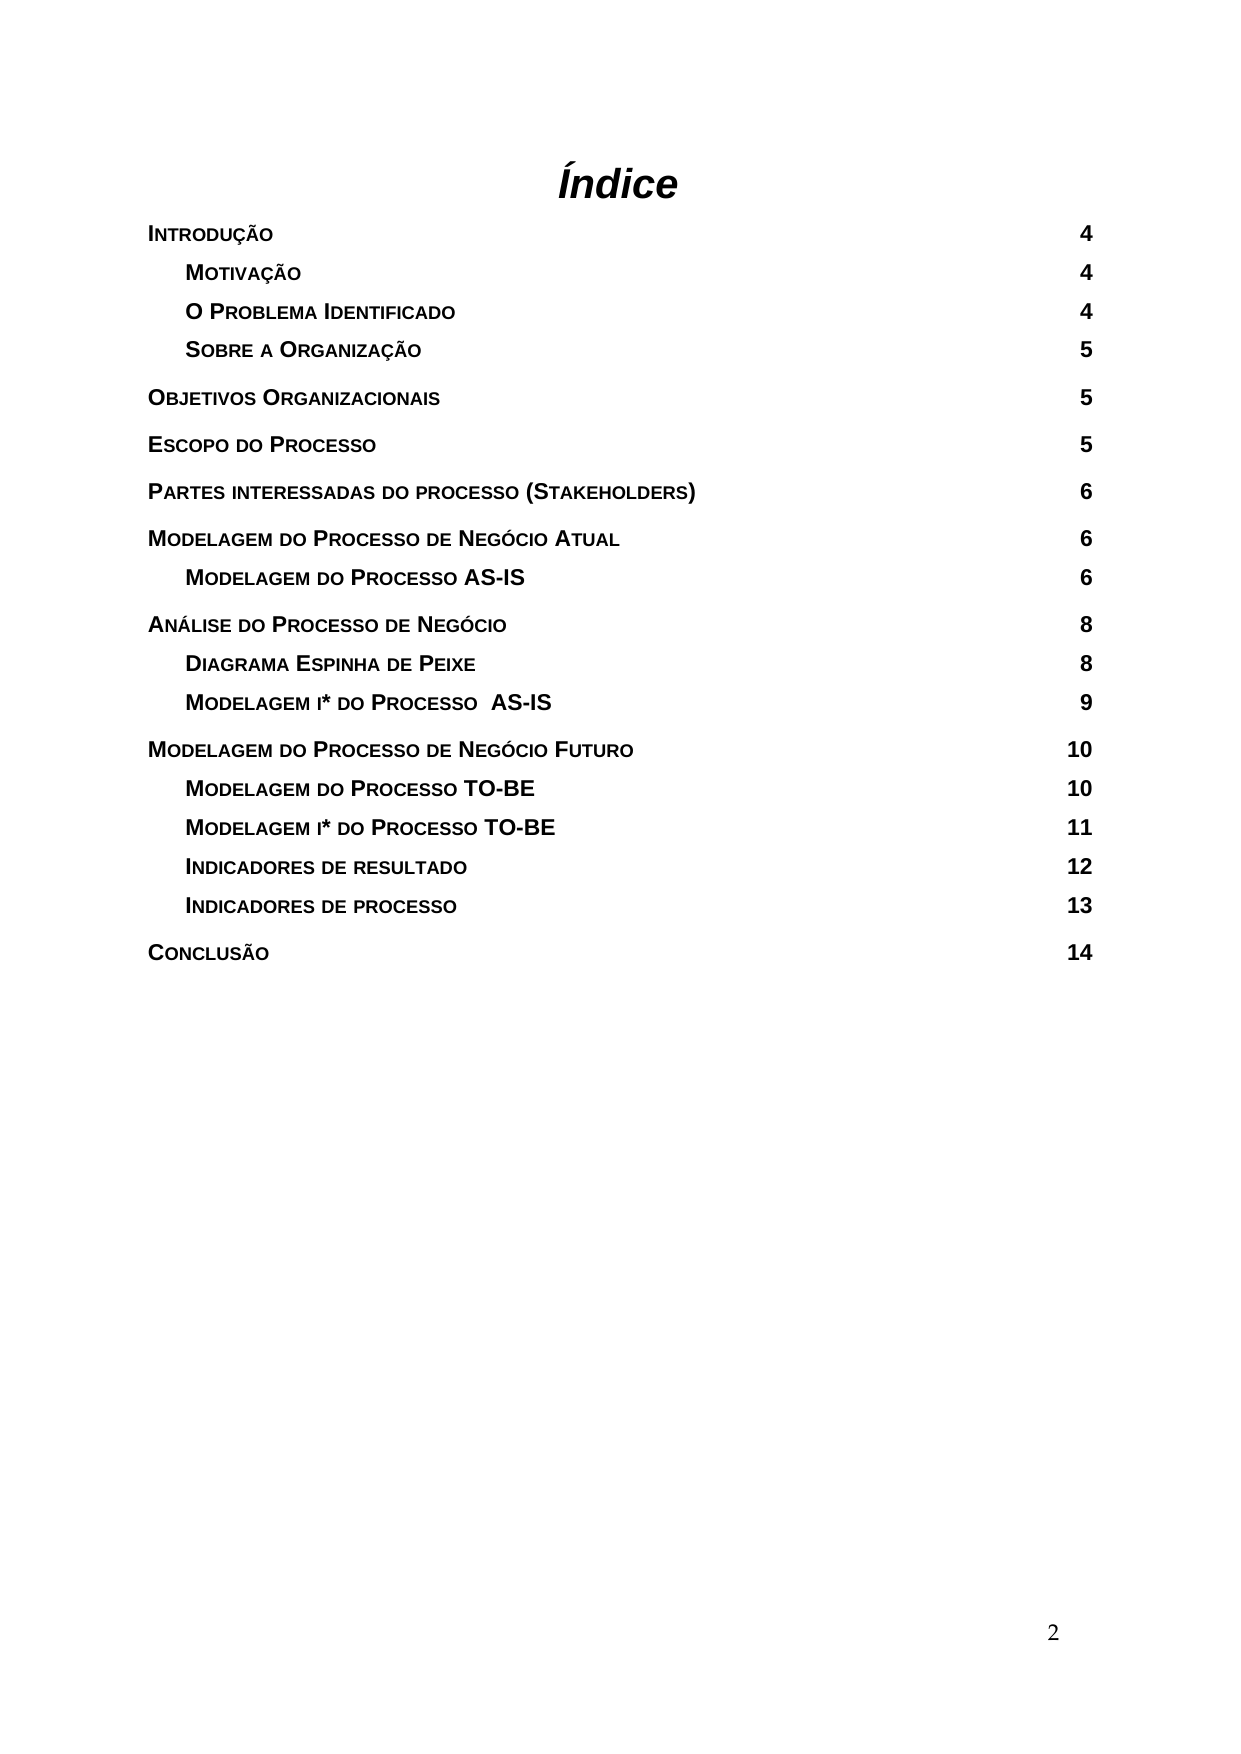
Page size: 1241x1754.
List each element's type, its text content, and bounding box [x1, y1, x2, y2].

text Índice [148, 159, 1092, 207]
